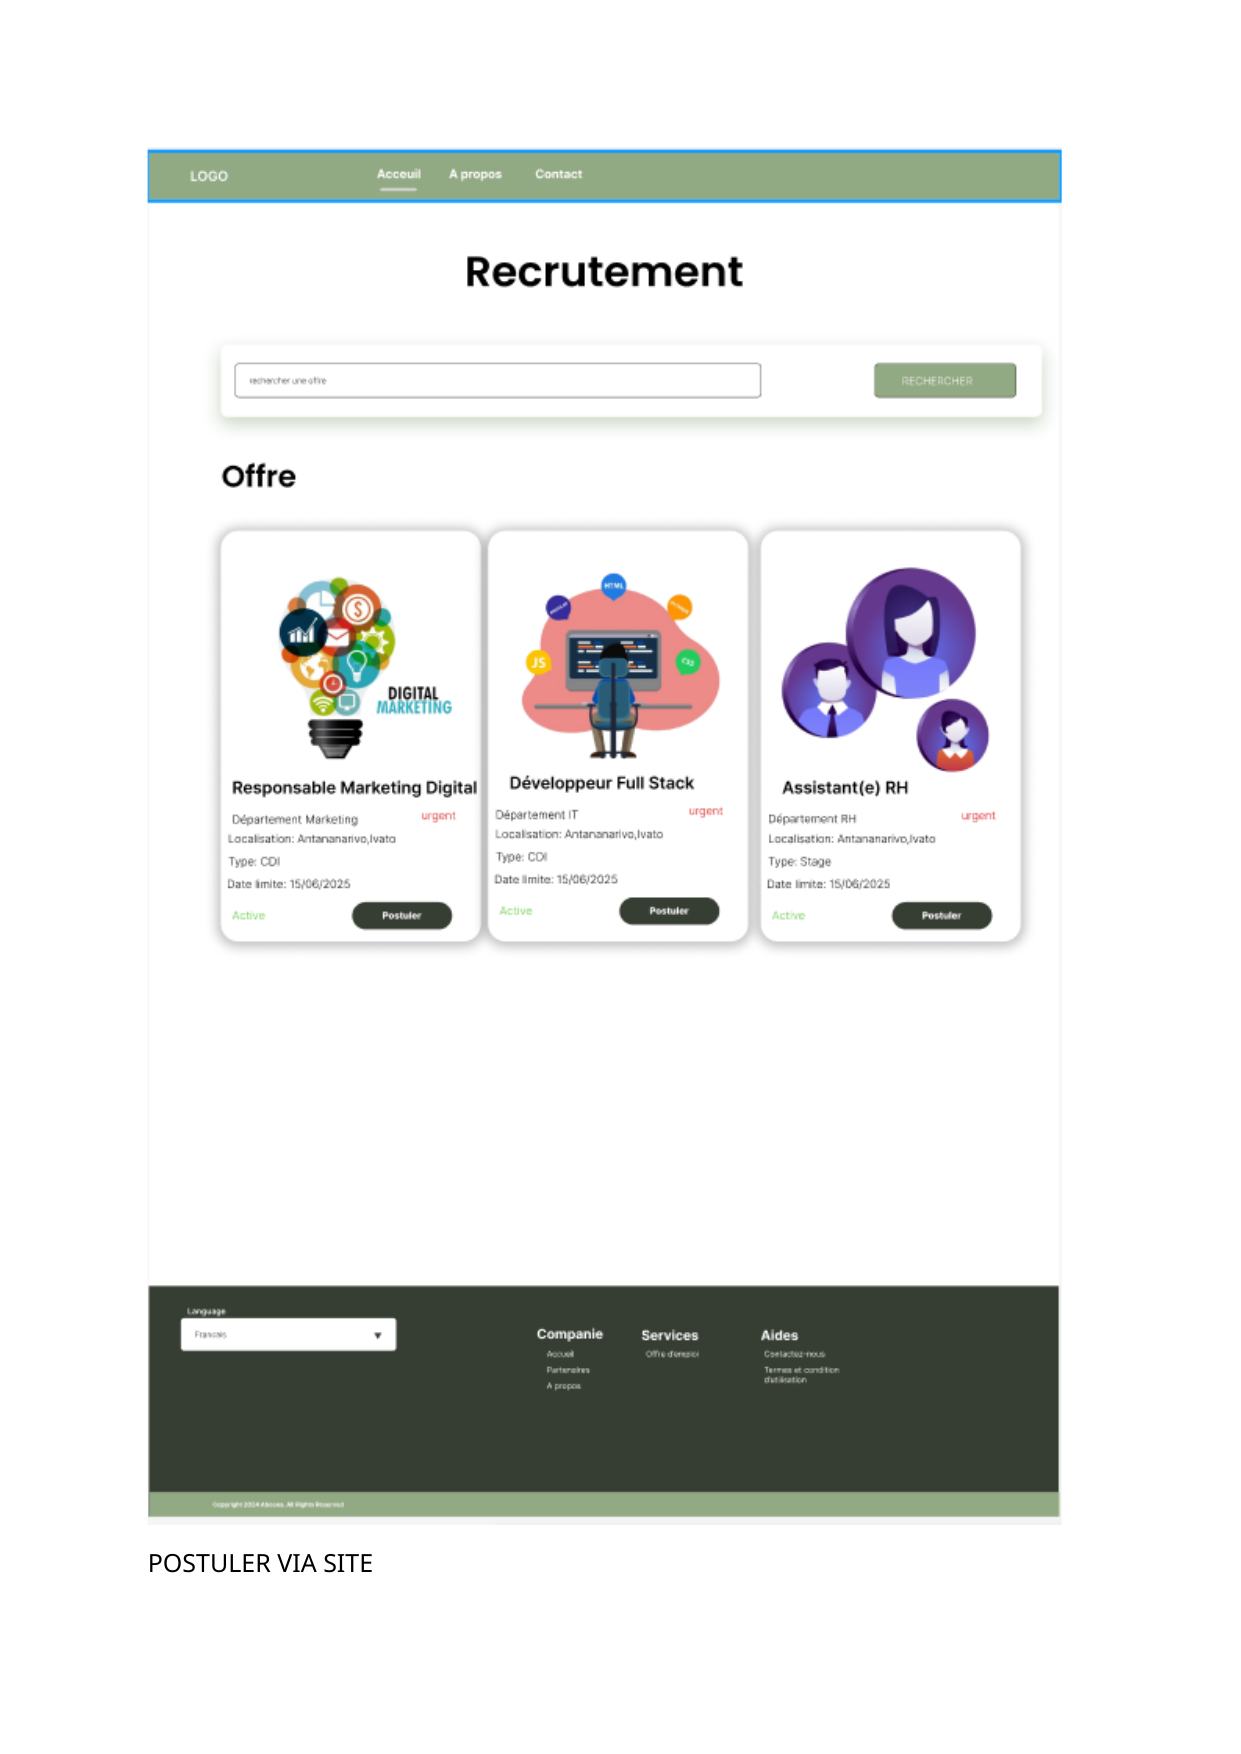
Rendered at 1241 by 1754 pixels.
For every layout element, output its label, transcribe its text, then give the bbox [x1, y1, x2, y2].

picture [147, 147, 1062, 1525]
text POSTULER VIA SITE [148, 1546, 1093, 1580]
